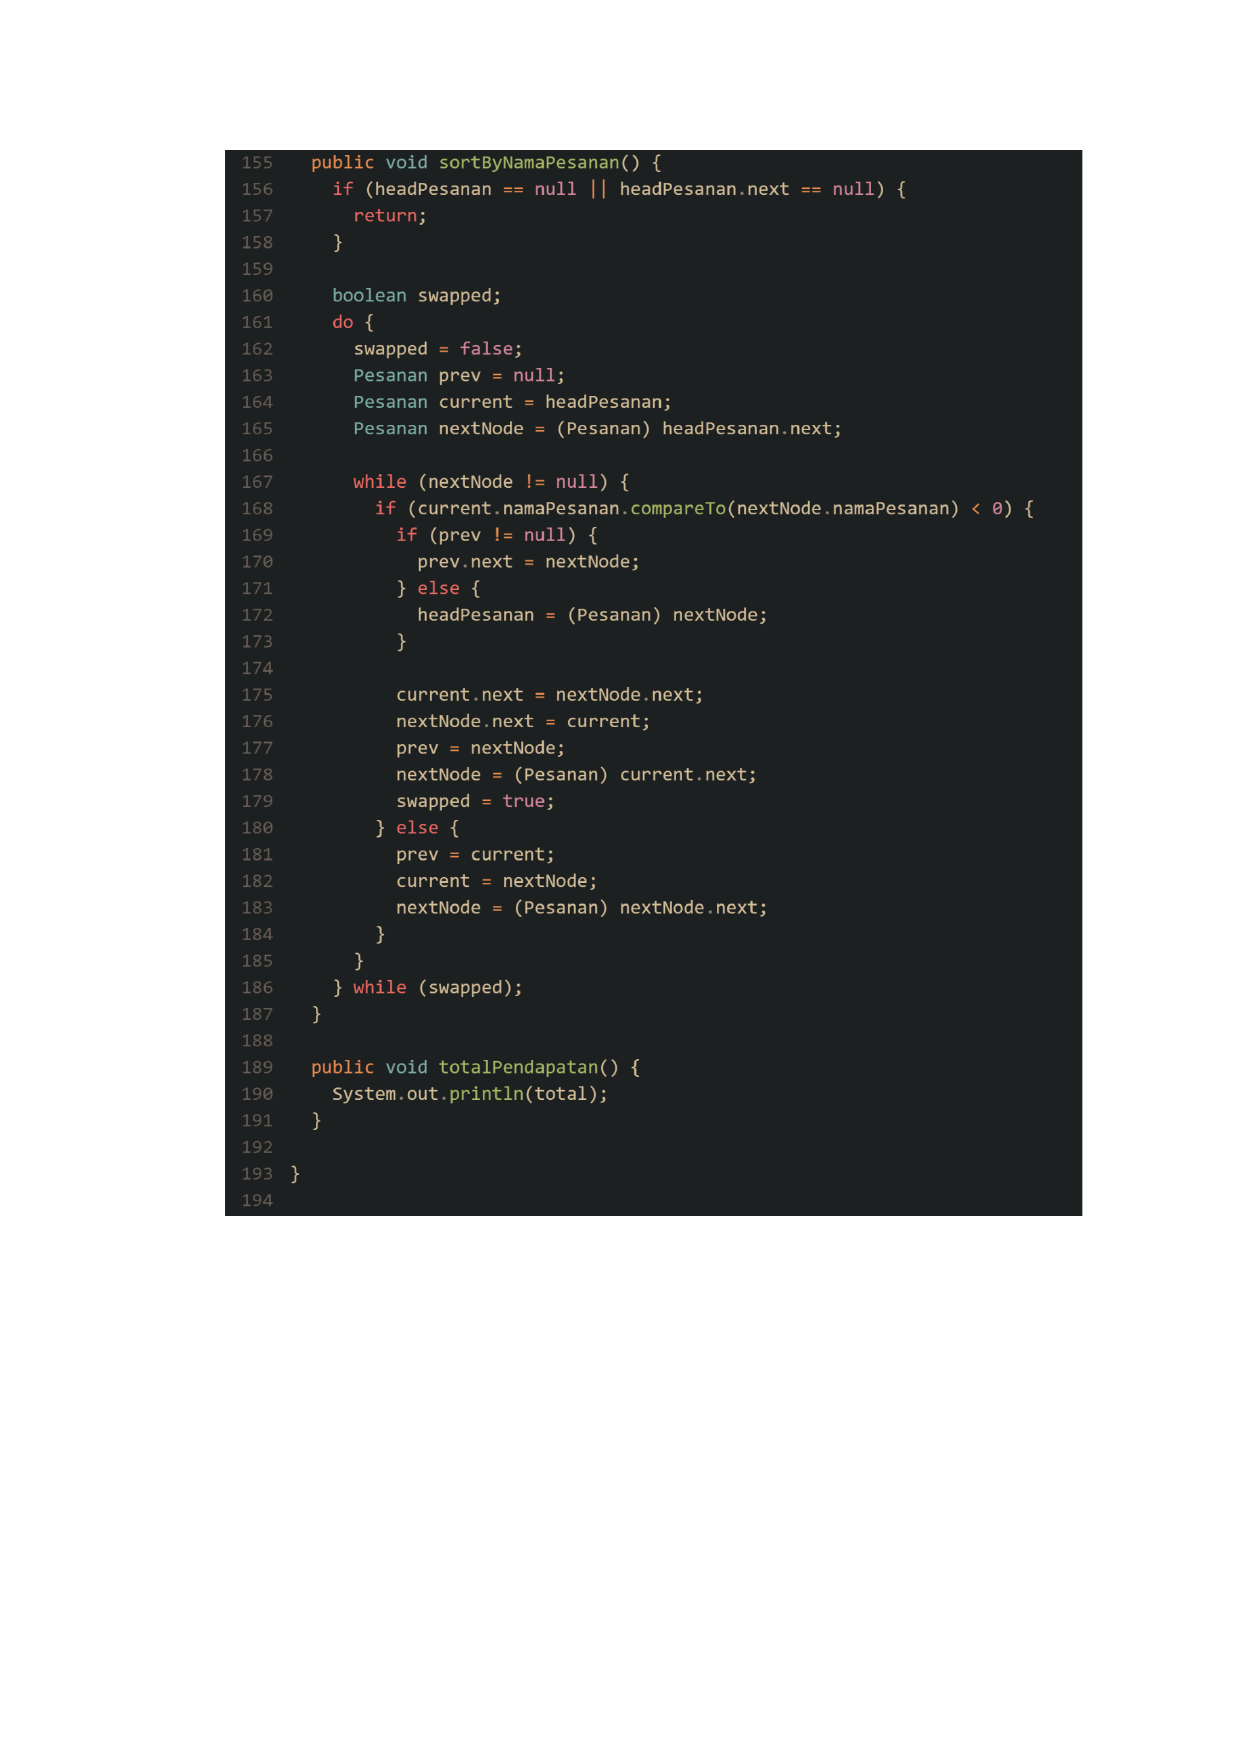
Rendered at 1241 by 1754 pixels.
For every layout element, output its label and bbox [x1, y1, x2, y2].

picture [225, 150, 1083, 1216]
